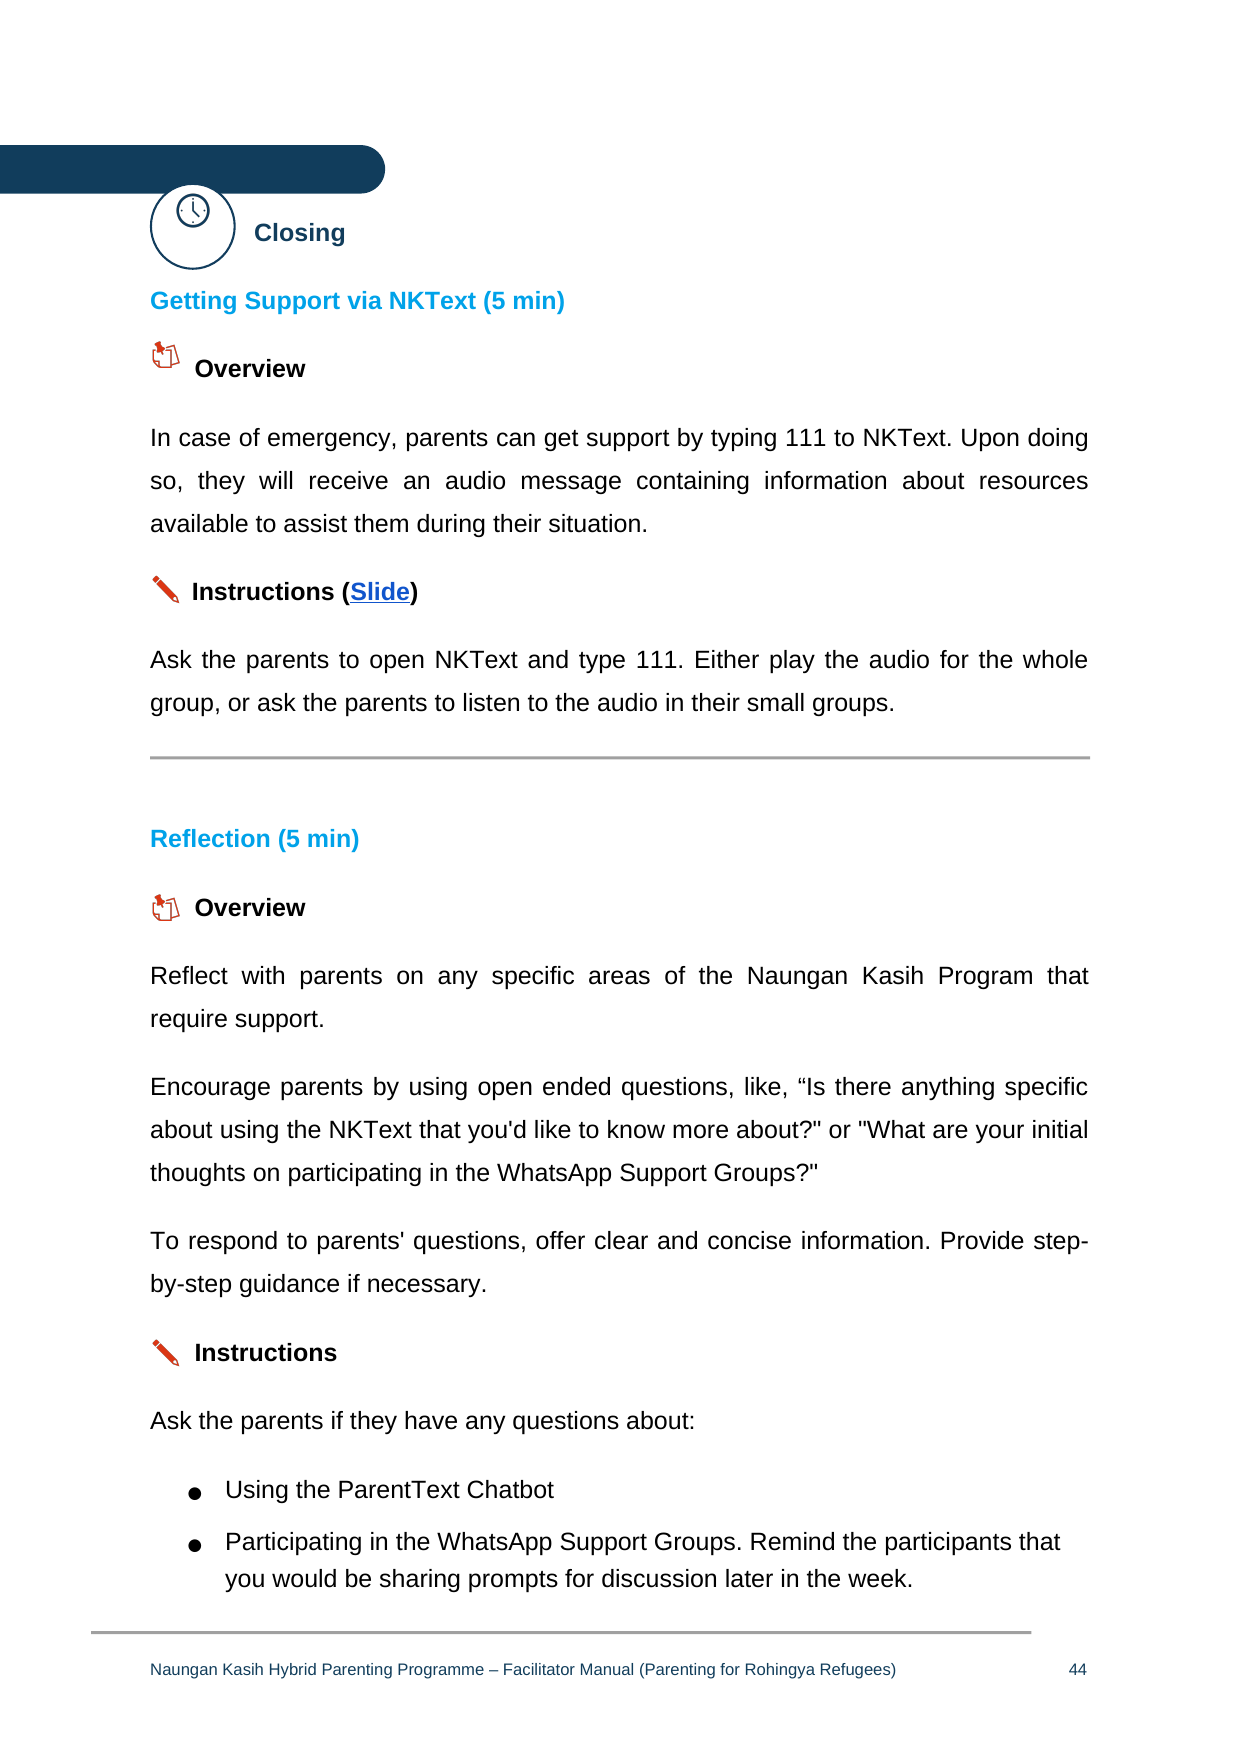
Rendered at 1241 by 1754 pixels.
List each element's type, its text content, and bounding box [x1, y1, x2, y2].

subtitle Closing [231, 218, 1090, 247]
text Instructions (Slide) [182, 577, 1090, 606]
text Encourage parents by using open ended questions, like, “Is there anything specific about using the NKText that you'd like to know more about?" or "What are your initial thoughts on participating in the WhatsApp Support Groups?" [150, 1072, 1090, 1187]
list Participating in the WhatsApp Support Groups. Remind the participants that you would be sharing prompts for discussion later in the week. [187, 1526, 1090, 1593]
subtitle Reflection (5 min) [150, 824, 1090, 853]
text Reflect with parents on any specific areas of the Naungan Kasih Program that require support. [150, 961, 1090, 1032]
text Instructions [194, 1337, 1090, 1366]
picture [150, 574, 182, 606]
list Using the ParentText Chatbot [187, 1474, 1090, 1508]
picture [172, 189, 214, 232]
text Ask the parents if they have any questions about: [150, 1406, 1090, 1434]
text Ask the parents to open NKText and type 111. Either play the audio for the whole group, or ask the parents to listen to the audio in their small groups. [150, 645, 1090, 717]
text Overview [194, 354, 1090, 383]
picture [150, 339, 182, 371]
subtitle Getting Support via NKText (5 min) [150, 286, 1090, 315]
text To respond to parents' questions, offer clear and concise information. Provide step-by-step guidance if necessary. [150, 1226, 1090, 1298]
picture [150, 892, 182, 924]
text Overview [194, 892, 1090, 921]
picture [150, 1337, 182, 1369]
text In case of emergency, parents can get support by typing 111 to NKText. Upon doing so, they will receive an audio message containing information about resources available to assist them during their situation. [150, 422, 1090, 537]
